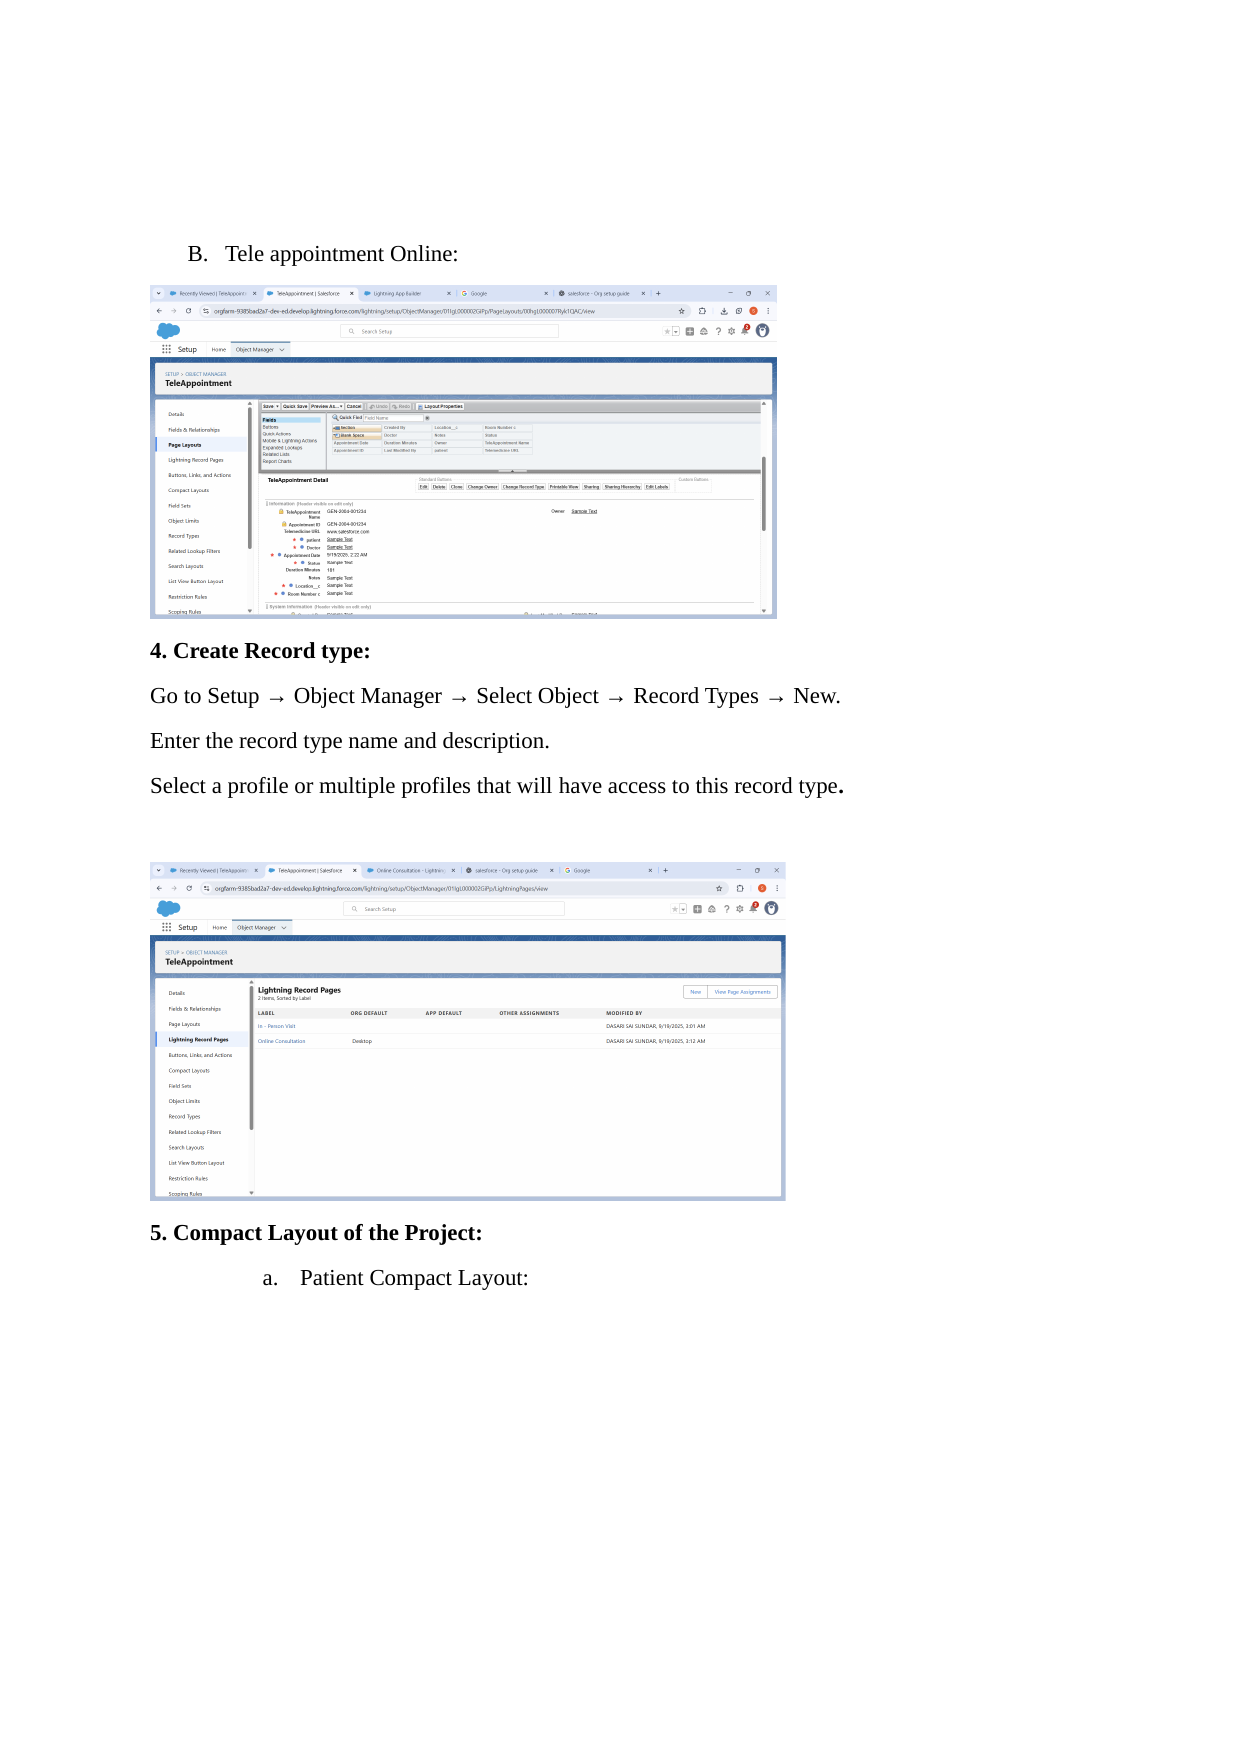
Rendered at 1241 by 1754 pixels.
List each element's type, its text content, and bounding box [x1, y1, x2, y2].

text 4. Create Record type: [150, 637, 1090, 663]
text Select a profile or multiple profiles that will have access to this record type. [150, 772, 1090, 799]
list Patient Compact Layout: [262, 1264, 1090, 1291]
picture [150, 862, 786, 1201]
text 5. Compact Layout of the Project: [150, 1219, 1090, 1246]
text Go to Setup → Object Manager → Select Object → Record Types → New. [150, 682, 1090, 709]
text Enter the record type name and description. [150, 727, 1090, 754]
picture [150, 285, 777, 619]
list Tele appointment Online: [187, 240, 1090, 267]
